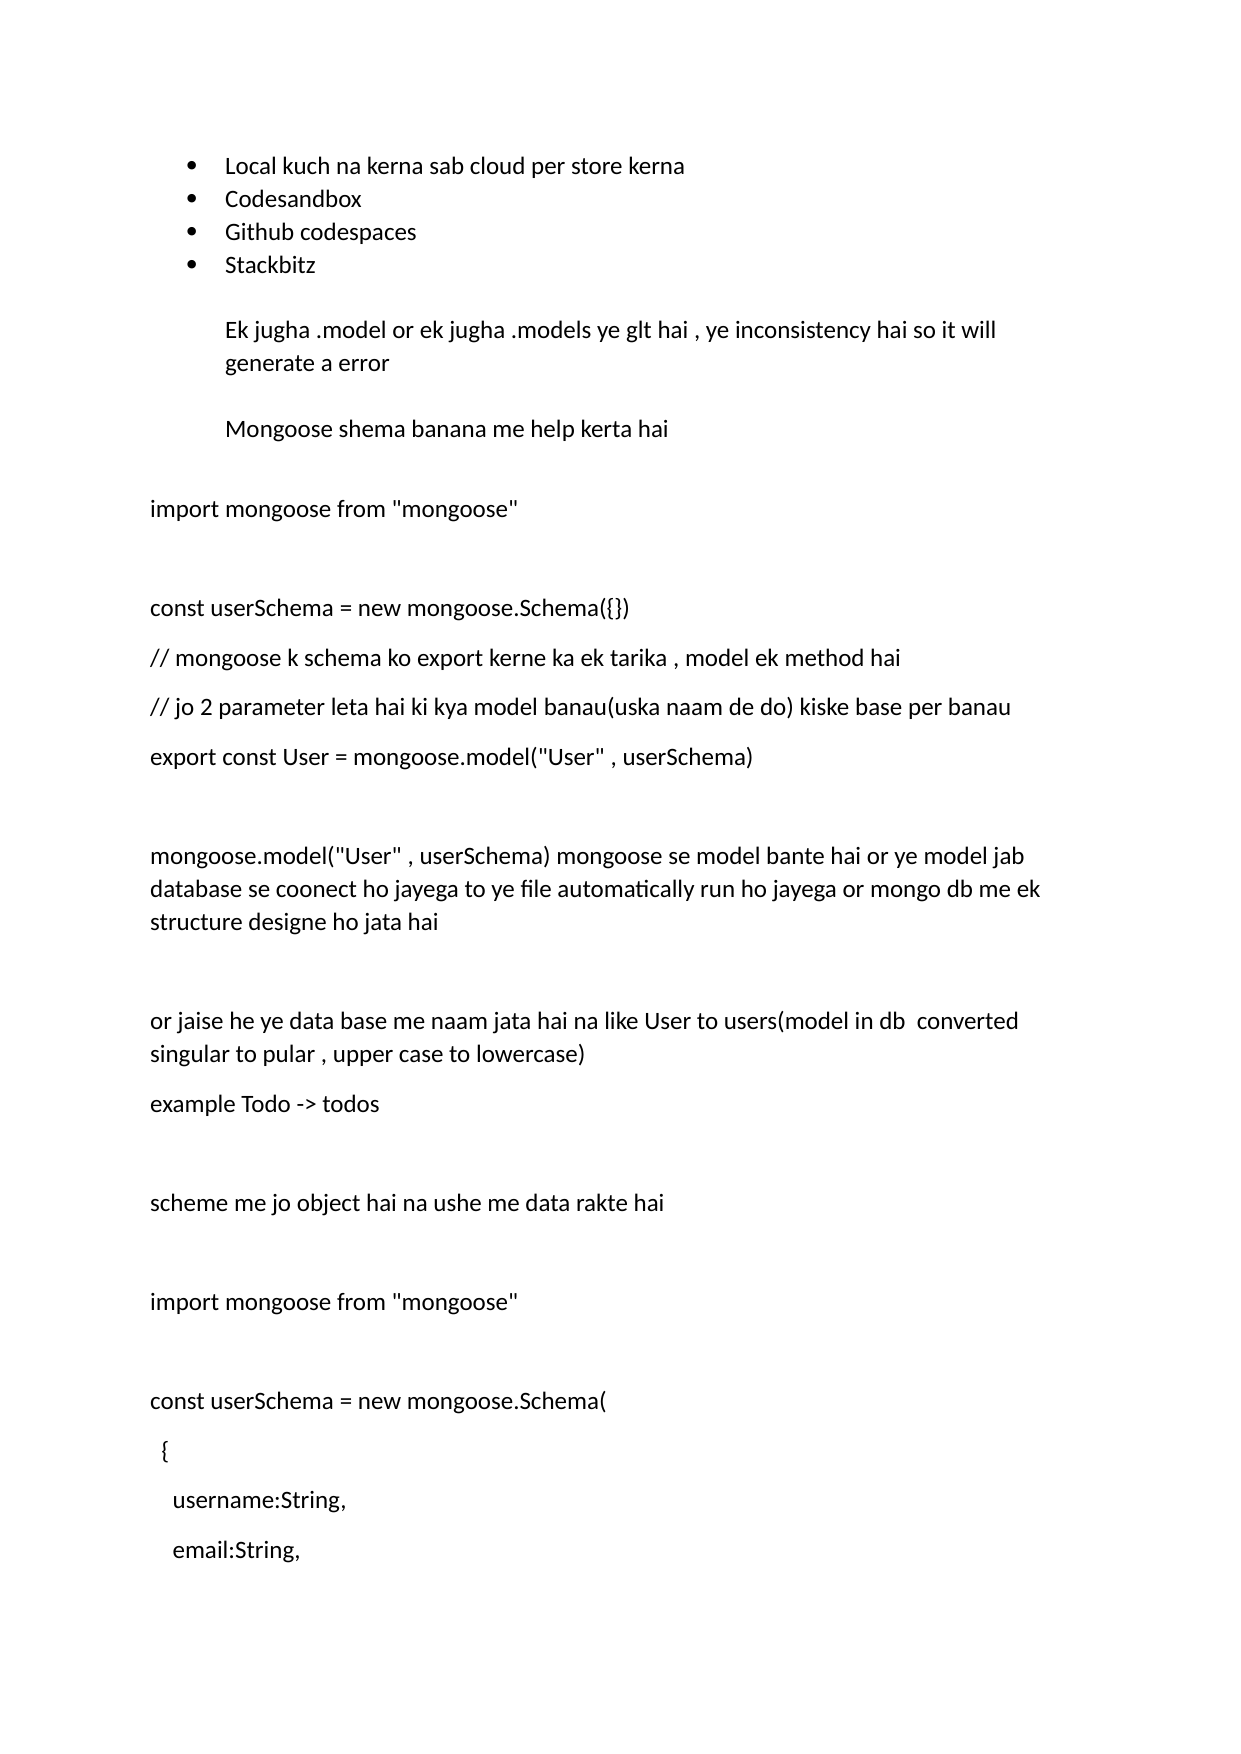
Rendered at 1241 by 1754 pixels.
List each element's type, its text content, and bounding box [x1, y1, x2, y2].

text export const User = mongoose.model("User" , userSchema) [150, 741, 1090, 772]
text username:String, [150, 1484, 1090, 1515]
text { [150, 1435, 1090, 1465]
list Stackbitz [187, 249, 1090, 279]
list Codesandbox [187, 183, 1090, 213]
list Ek jugha .model or ek jugha .models ye glt hai , ye inconsistency hai so it will generate a error [225, 314, 1090, 378]
list Github codespaces [187, 216, 1090, 246]
text const userSchema = new mongoose.Schema({}) [150, 592, 1090, 623]
text import mongoose from "mongoose" [150, 493, 1090, 524]
text email:String, [150, 1534, 1090, 1564]
text or jaise he ye data base me naam jata hai na like User to users(model in db converted singular to pular , upper case to lowercase) [150, 1005, 1090, 1069]
text example Todo -> todos [150, 1088, 1090, 1118]
text // jo 2 parameter leta hai ki kya model banau(uska naam de do) kiske base per banau [150, 691, 1090, 722]
text import mongoose from "mongoose" [150, 1286, 1090, 1317]
list Local kuch na kerna sab cloud per store kerna [187, 150, 1090, 181]
text // mongoose k schema ko export kerne ka ek tarika , model ek method hai [150, 642, 1090, 672]
text mongoose.model("User" , userSchema) mongoose se model bante hai or ye model jab database se coonect ho jayega to ye file automatically run ho jayega or mongo db me ek structure designe ho jata hai [150, 840, 1090, 937]
text scheme me jo object hai na ushe me data rakte hai [150, 1187, 1090, 1217]
list Mongoose shema banana me help kerta hai [225, 413, 1090, 444]
text const userSchema = new mongoose.Schema( [150, 1385, 1090, 1416]
